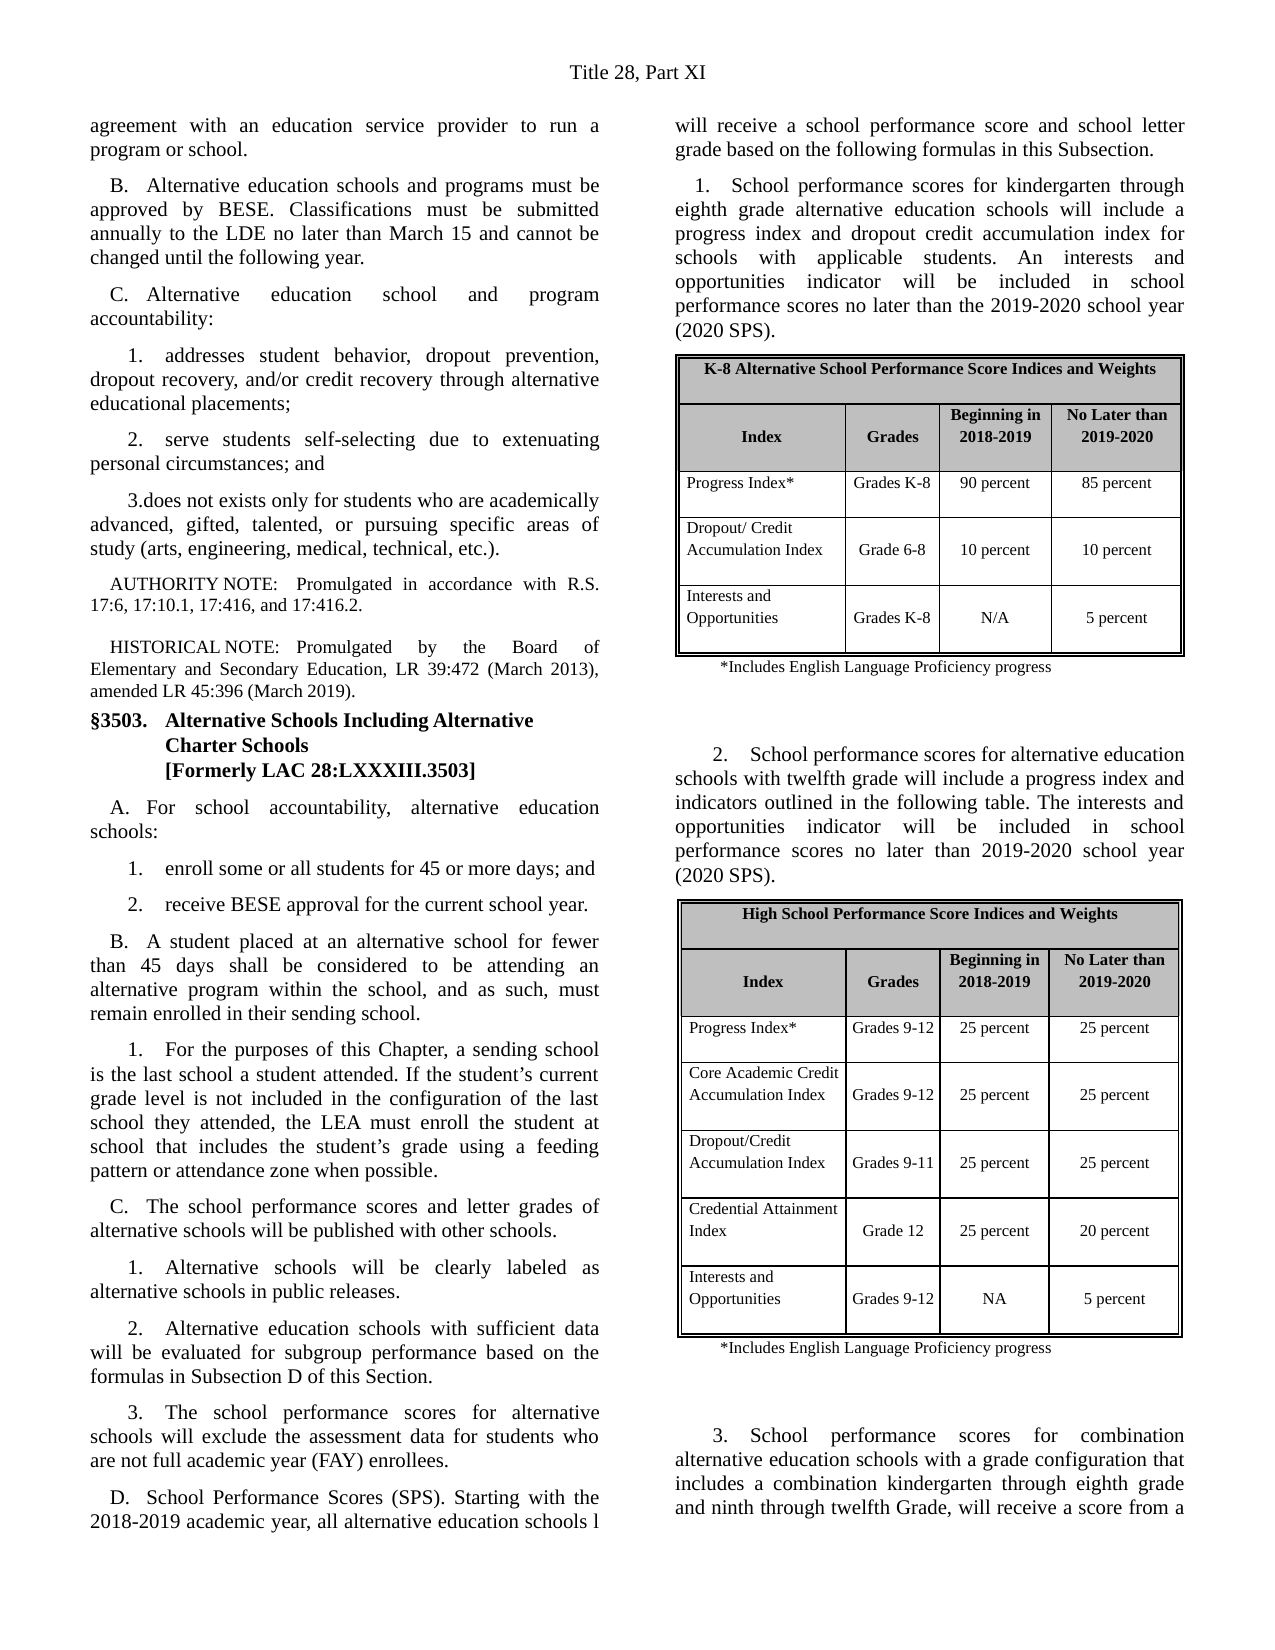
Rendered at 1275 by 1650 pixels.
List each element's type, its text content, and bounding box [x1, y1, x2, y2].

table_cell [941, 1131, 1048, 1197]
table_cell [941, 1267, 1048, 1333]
text 1. Alternative schools will be clearly labeled as alternative schools in public releases. [90, 1255, 600, 1303]
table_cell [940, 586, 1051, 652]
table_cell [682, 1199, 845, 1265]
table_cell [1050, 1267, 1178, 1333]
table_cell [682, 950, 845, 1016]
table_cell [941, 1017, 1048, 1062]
text 2. School performance scores for alternative education schools with twelfth grade will include a progress index and indicators outlined in the following table. The interests and opportunities indicator will be included in school performance scores no later than 2019-2020 school year (2020 SPS). [675, 742, 1185, 887]
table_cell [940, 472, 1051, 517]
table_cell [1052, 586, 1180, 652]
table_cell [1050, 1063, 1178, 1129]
text AUTHORITY NOTE: Promulgated in accordance with R.S. 17:6, 17:10.1, 17:416, and 17:416.2. [90, 572, 600, 616]
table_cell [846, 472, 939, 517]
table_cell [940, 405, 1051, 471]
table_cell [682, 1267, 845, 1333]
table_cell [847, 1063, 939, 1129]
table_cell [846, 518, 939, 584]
text 3.does not exists only for students who are academically advanced, gifted, talented, or pursuing specific areas of study (arts, engineering, medical, technical, etc.). [90, 488, 600, 560]
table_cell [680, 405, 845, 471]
text HISTORICAL NOTE: Promulgated by the Board of Elementary and Secondary Education, LR 39:472 (March 2013), amended LR 45:396 (March 2019). [90, 636, 600, 701]
text C. The school performance scores and letter grades of alternative schools will be published with other schools. [90, 1194, 600, 1242]
text D. School Performance Scores (SPS). Starting with the 2018-2019 academic year, all alternative education schools l will receive a school performance score and school letter grade based on the following formulas in this Subsection. [90, 1485, 600, 1533]
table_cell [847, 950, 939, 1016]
text 1. For the purposes of this Chapter, a sending school is the last school a student attended. If the student’s current grade level is not included in the configuration of the last school they attended, the LEA must enroll the student at school that includes the student’s grade using a feeding pattern or attendance zone when possible. [90, 1037, 600, 1182]
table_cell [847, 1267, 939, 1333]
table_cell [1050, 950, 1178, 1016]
text *Includes English Language Proficiency progress [720, 1338, 1140, 1357]
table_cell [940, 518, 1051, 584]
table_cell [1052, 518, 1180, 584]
text 1. enroll some or all students for 45 or more days; and [90, 856, 600, 879]
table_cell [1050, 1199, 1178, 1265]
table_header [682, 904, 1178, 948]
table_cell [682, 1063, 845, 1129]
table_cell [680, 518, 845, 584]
text 1. addresses student behavior, dropout prevention, dropout recovery, and/or credit recovery through alternative educational placements; [90, 342, 600, 415]
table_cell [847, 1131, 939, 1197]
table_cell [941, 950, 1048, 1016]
text B. A student placed at an alternative school for fewer than 45 days shall be considered to be attending an alternative program within the school, and as such, must remain enrolled in their sending school. [90, 929, 600, 1025]
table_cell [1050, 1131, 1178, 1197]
text 3. The school performance scores for alternative schools will exclude the assessment data for students who are not full academic year (FAY) enrollees. [90, 1400, 600, 1472]
text 2. serve students self-selecting due to extenuating personal circumstances; and [90, 427, 600, 475]
text B. Alternative education schools and programs must be approved by BESE. Classifications must be submitted annually to the LDE no later than March 15 and cannot be changed until the following year. [90, 173, 600, 269]
text 2. Alternative education schools with sufficient data will be evaluated for subgroup performance based on the formulas in Subsection D of this Section. [90, 1316, 600, 1388]
text C. Alternative education school and program accountability: [90, 282, 600, 330]
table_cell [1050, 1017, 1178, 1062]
text 1. School performance scores for kindergarten through eighth grade alternative education schools will include a progress index and dropout credit accumulation index for schools with applicable students. An interests and opportunities indicator will be included in school performance scores no later than the 2019-2020 school year (2020 SPS). [675, 173, 1185, 342]
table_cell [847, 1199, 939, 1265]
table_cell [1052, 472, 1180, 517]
text A. For school accountability, alternative education schools: [90, 795, 600, 843]
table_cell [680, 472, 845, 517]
text *Includes English Language Proficiency progress [720, 657, 1140, 676]
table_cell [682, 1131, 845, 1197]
text §3503. Alternative Schools Including Alternative Charter Schools [Formerly LAC 28:LXXXIII.3503] [90, 707, 600, 782]
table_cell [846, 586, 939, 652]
text 2. receive BESE approval for the current school year. [90, 892, 600, 916]
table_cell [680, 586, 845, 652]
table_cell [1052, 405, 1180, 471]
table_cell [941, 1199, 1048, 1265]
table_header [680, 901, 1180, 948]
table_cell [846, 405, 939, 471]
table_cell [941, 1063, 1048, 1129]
text D. School Performance Scores (SPS). Starting with the 2018-2019 academic year, all alternative education schools l will receive a school performance score and school letter grade based on the following formulas in this Subsection. [675, 112, 1185, 161]
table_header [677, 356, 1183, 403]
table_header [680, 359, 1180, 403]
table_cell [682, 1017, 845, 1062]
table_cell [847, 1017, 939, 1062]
